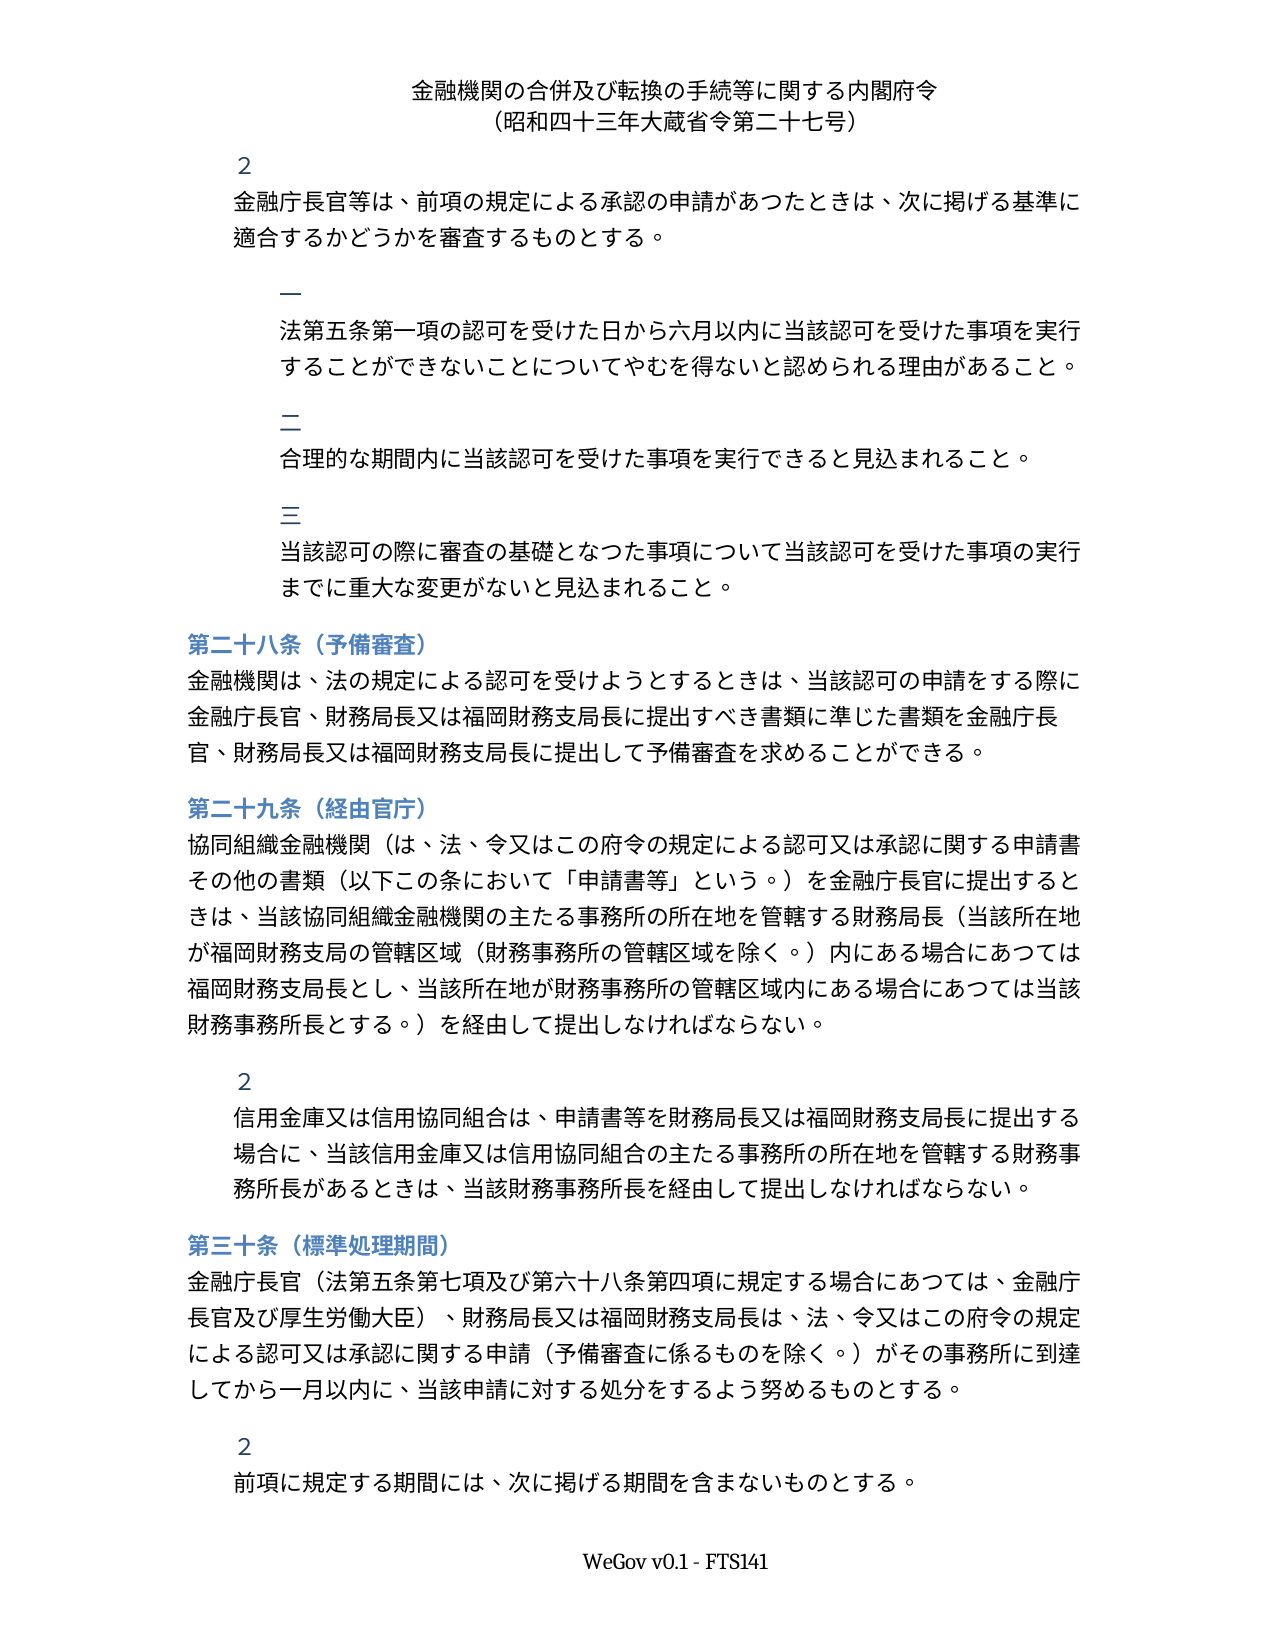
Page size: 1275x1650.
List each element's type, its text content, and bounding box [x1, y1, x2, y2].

subtitle 第二十九条（経由官庁） [187, 793, 1087, 824]
text 金融庁長官（法第五条第七項及び第六十八条第四項に規定する場合にあつては、金融庁長官及び厚生労働大臣）、財務局長又は福岡財務支局長は、法、令又はこの府令の規定による認可又は承認に関する申請（予備審査に係るものを除く。）がその事務所に到達してから一月以内に、当該申請に対する処分をするよう努めるものとする。 [187, 1266, 1087, 1405]
subtitle 二 [279, 407, 1087, 438]
subtitle 三 [279, 500, 1087, 531]
text 当該認可の際に審査の基礎となつた事項について当該認可を受けた事項の実行までに重大な変更がないと見込まれること。 [279, 536, 1087, 603]
text 合理的な期間内に当該認可を受けた事項を実行できると見込まれること。 [279, 443, 1087, 474]
text 協同組織金融機関（は、法、令又はこの府令の規定による認可又は承認に関する申請書その他の書類（以下この条において「申請書等」という。）を金融庁長官に提出するときは、当該協同組織金融機関の主たる事務所の所在地を管轄する財務局長（当該所在地が福岡財務支局の管轄区域（財務事務所の管轄区域を除く。）内にある場合にあつては福岡財務支局長とし、当該所在地が財務事務所の管轄区域内にある場合にあつては当該財務事務所長とする。）を経由して提出しなければならない。 [187, 829, 1087, 1040]
subtitle ２ [233, 1431, 1087, 1462]
subtitle 一 [279, 279, 1087, 310]
subtitle ２ [233, 1066, 1087, 1097]
subtitle 第三十条（標準処理期間） [187, 1230, 1087, 1261]
subtitle 第二十八条（予備審査） [187, 629, 1087, 660]
subtitle ２ [233, 150, 1087, 181]
text 前項に規定する期間には、次に掲げる期間を含まないものとする。 [233, 1467, 1087, 1498]
text 金融機関は、法の規定による認可を受けようとするときは、当該認可の申請をする際に金融庁長官、財務局長又は福岡財務支局長に提出すべき書類に準じた書類を金融庁長官、財務局長又は福岡財務支局長に提出して予備審査を求めることができる。 [187, 664, 1087, 768]
text 金融庁長官等は、前項の規定による承認の申請があつたときは、次に掲げる基準に適合するかどうかを審査するものとする。 [233, 186, 1087, 253]
text 信用金庫又は信用協同組合は、申請書等を財務局長又は福岡財務支局長に提出する場合に、当該信用金庫又は信用協同組合の主たる事務所の所在地を管轄する財務事務所長があるときは、当該財務事務所長を経由して提出しなければならない。 [233, 1102, 1087, 1205]
text 法第五条第一項の認可を受けた日から六月以内に当該認可を受けた事項を実行することができないことについてやむを得ないと認められる理由があること。 [279, 314, 1087, 382]
